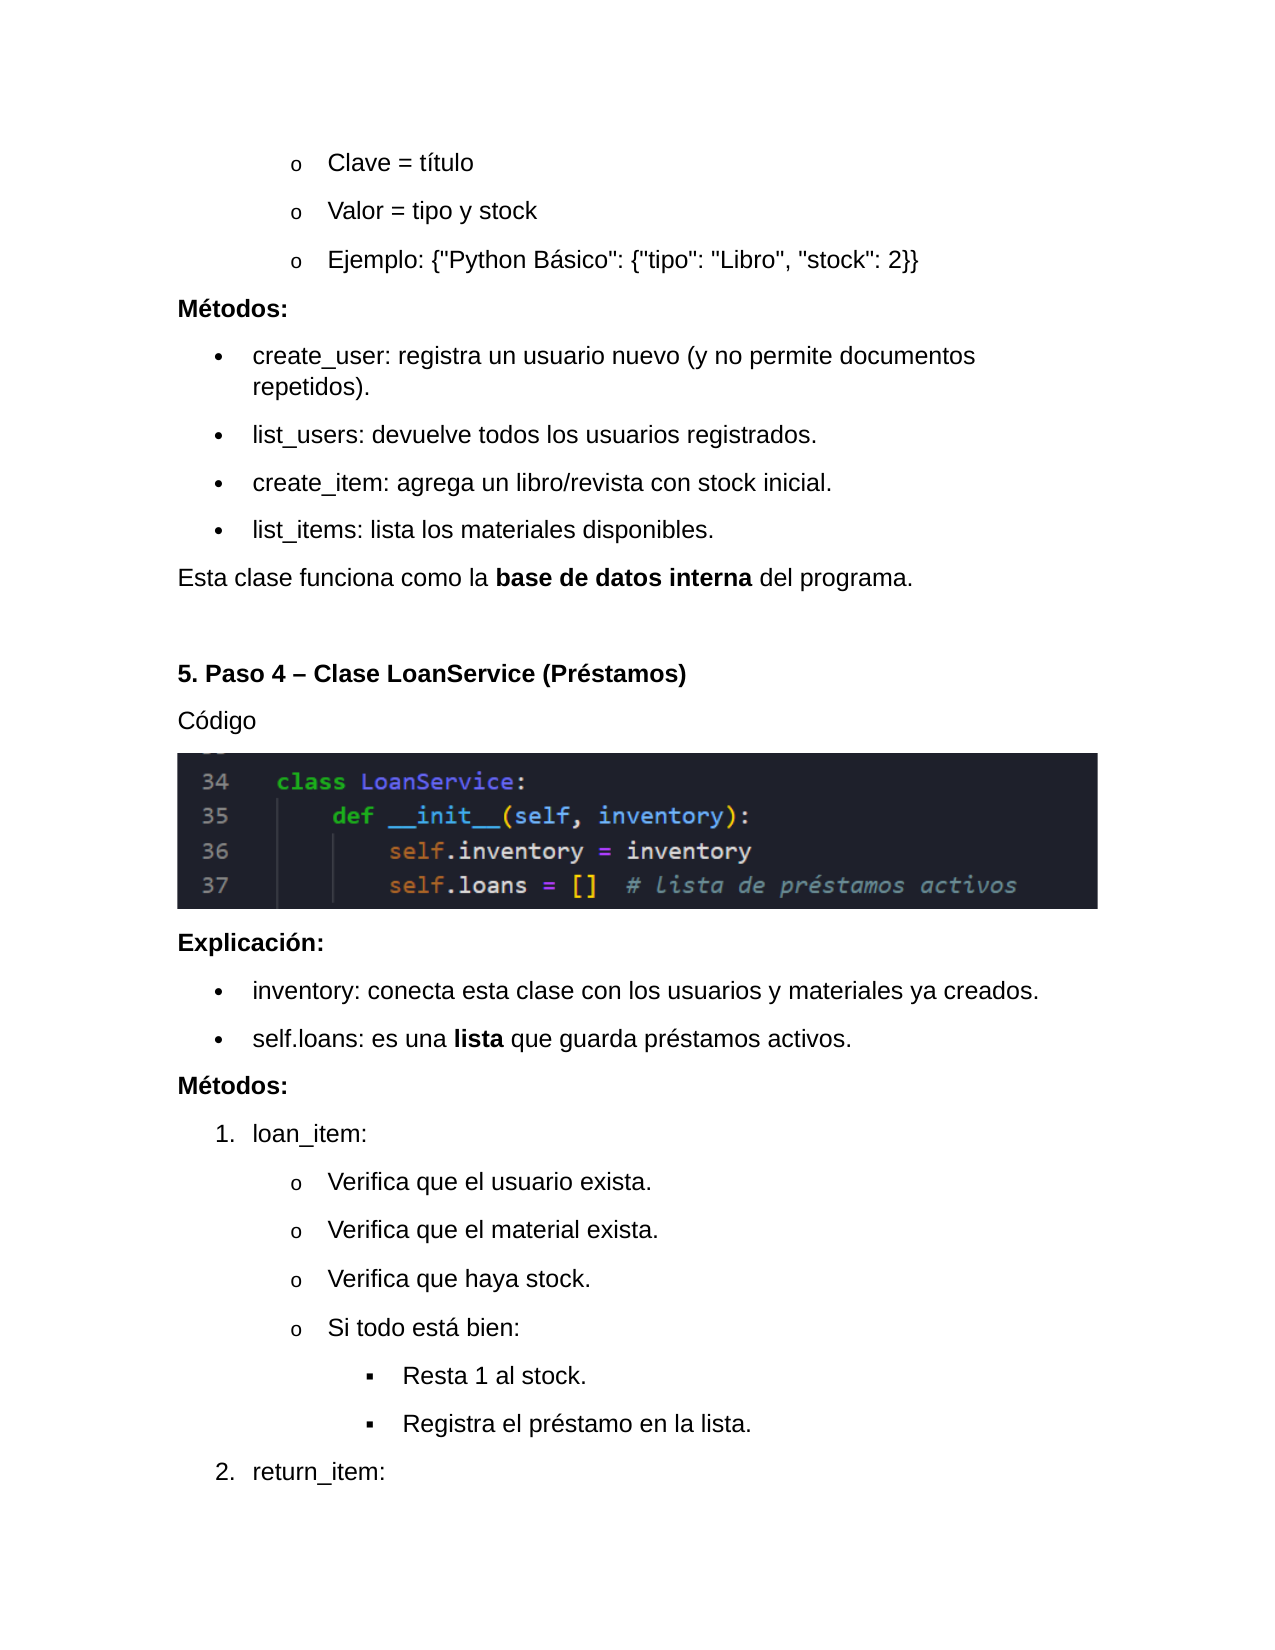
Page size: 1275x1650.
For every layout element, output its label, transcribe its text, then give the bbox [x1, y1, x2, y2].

text Métodos: [177, 1071, 1098, 1100]
list inventory: conecta esta clase con los usuarios y materiales ya creados. [215, 976, 1098, 1004]
text Explicación: [177, 928, 1098, 957]
list Si todo está bien: [290, 1313, 1098, 1342]
list Verifica que el material exista. [290, 1215, 1098, 1245]
list list_users: devuelve todos los usuarios registrados. [215, 420, 1098, 449]
list create_user: registra un usuario nuevo (y no permite documentos repetidos). [215, 341, 1098, 401]
list self.loans: es una lista que guarda préstamos activos. [215, 1023, 1098, 1052]
list list_items: lista los materiales disponibles. [215, 515, 1098, 544]
list return_item: [215, 1457, 1098, 1485]
list Resta 1 al stock. [365, 1361, 1098, 1390]
picture [177, 753, 1098, 909]
text Código [177, 706, 1098, 735]
list Verifica que el usuario exista. [290, 1167, 1098, 1196]
text Métodos: [177, 293, 1098, 322]
list create_item: agrega un libro/revista con stock inicial. [215, 468, 1098, 496]
list Valor = tipo y stock [290, 196, 1098, 226]
list Registra el préstamo en la lista. [365, 1409, 1098, 1438]
list loan_item: [215, 1119, 1098, 1148]
list Verifica que haya stock. [290, 1264, 1098, 1294]
list Clave = título [290, 148, 1098, 177]
text 5. Paso 4 – Clase LoanService (Préstamos) [177, 658, 1098, 687]
list Ejemplo: {"Python Básico": {"tipo": "Libro", "stock": 2}} [290, 245, 1098, 274]
text Esta clase funciona como la base de datos interna del programa. [177, 563, 1098, 592]
